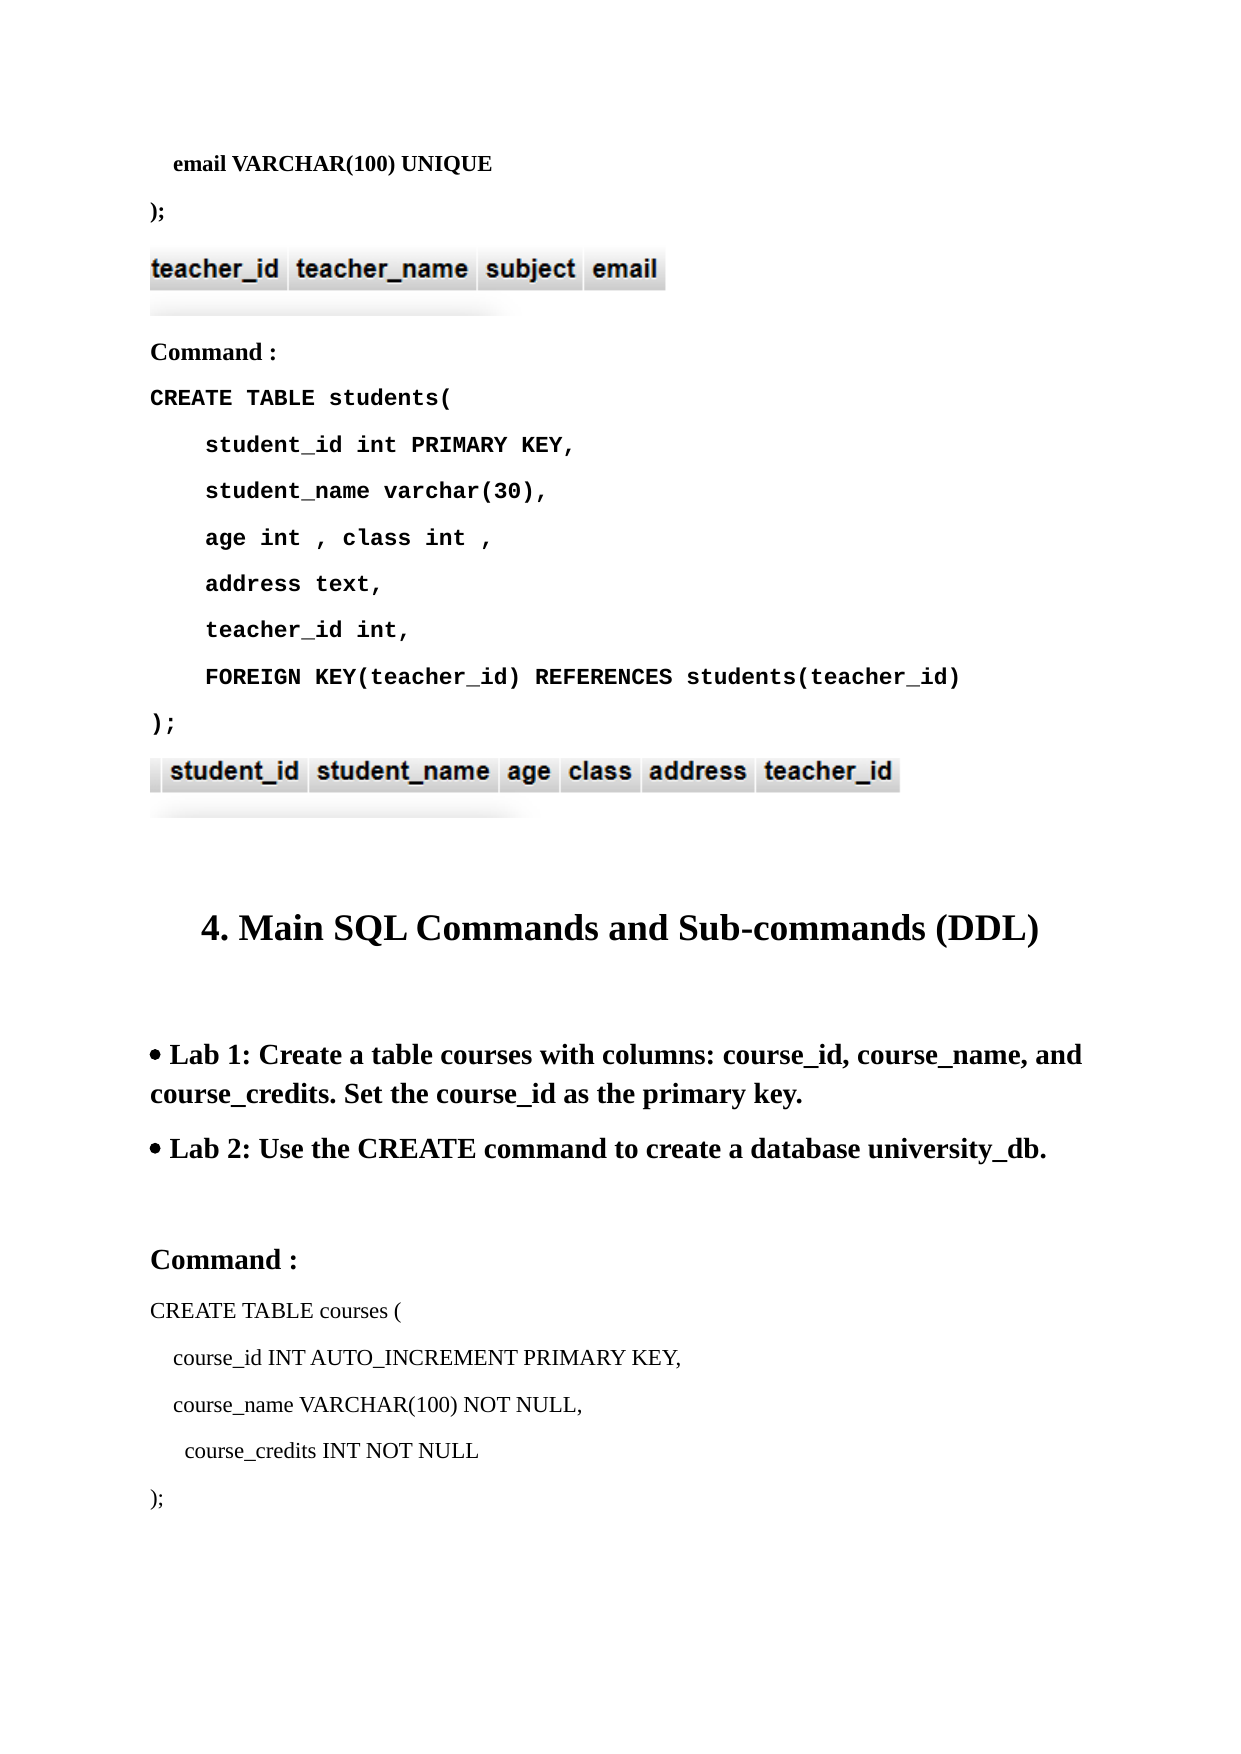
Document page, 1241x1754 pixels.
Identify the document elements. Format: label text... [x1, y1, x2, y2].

text Command : [150, 1242, 1090, 1275]
text course_id INT AUTO_INCREMENT PRIMARY KEY, [150, 1344, 1090, 1370]
text CREATE TABLE students( [150, 386, 1090, 412]
text Lab 1: Create a table courses with columns: course_id, course_name, and course_credits. Set the course_id as the primary key. [150, 1037, 1090, 1109]
text CREATE TABLE courses ( [150, 1297, 1090, 1323]
text course_name VARCHAR(100) NOT NULL, [150, 1391, 1090, 1417]
text address text, [150, 572, 1090, 598]
text FOREIGN KEY(teacher_id) REFERENCES students(teacher_id) [150, 665, 1090, 691]
picture [150, 758, 933, 818]
text ); [150, 1484, 1090, 1511]
list ); [150, 197, 1090, 223]
text course_credits INT NOT NULL [150, 1438, 1090, 1464]
list email VARCHAR(100) UNIQUE [150, 150, 1090, 176]
text teacher_id int, [150, 619, 1090, 645]
text student_id int PRIMARY KEY, [150, 433, 1090, 459]
text age int , class int , [150, 526, 1090, 552]
text ); [150, 712, 1090, 738]
text 4. Main SQL Commands and Sub-commands (DDL) [150, 905, 1090, 948]
list Command : [150, 337, 1090, 366]
text student_name varchar(30), [150, 479, 1090, 505]
picture [150, 243, 711, 316]
text Lab 2: Use the CREATE command to create a database university_db. [150, 1131, 1090, 1165]
